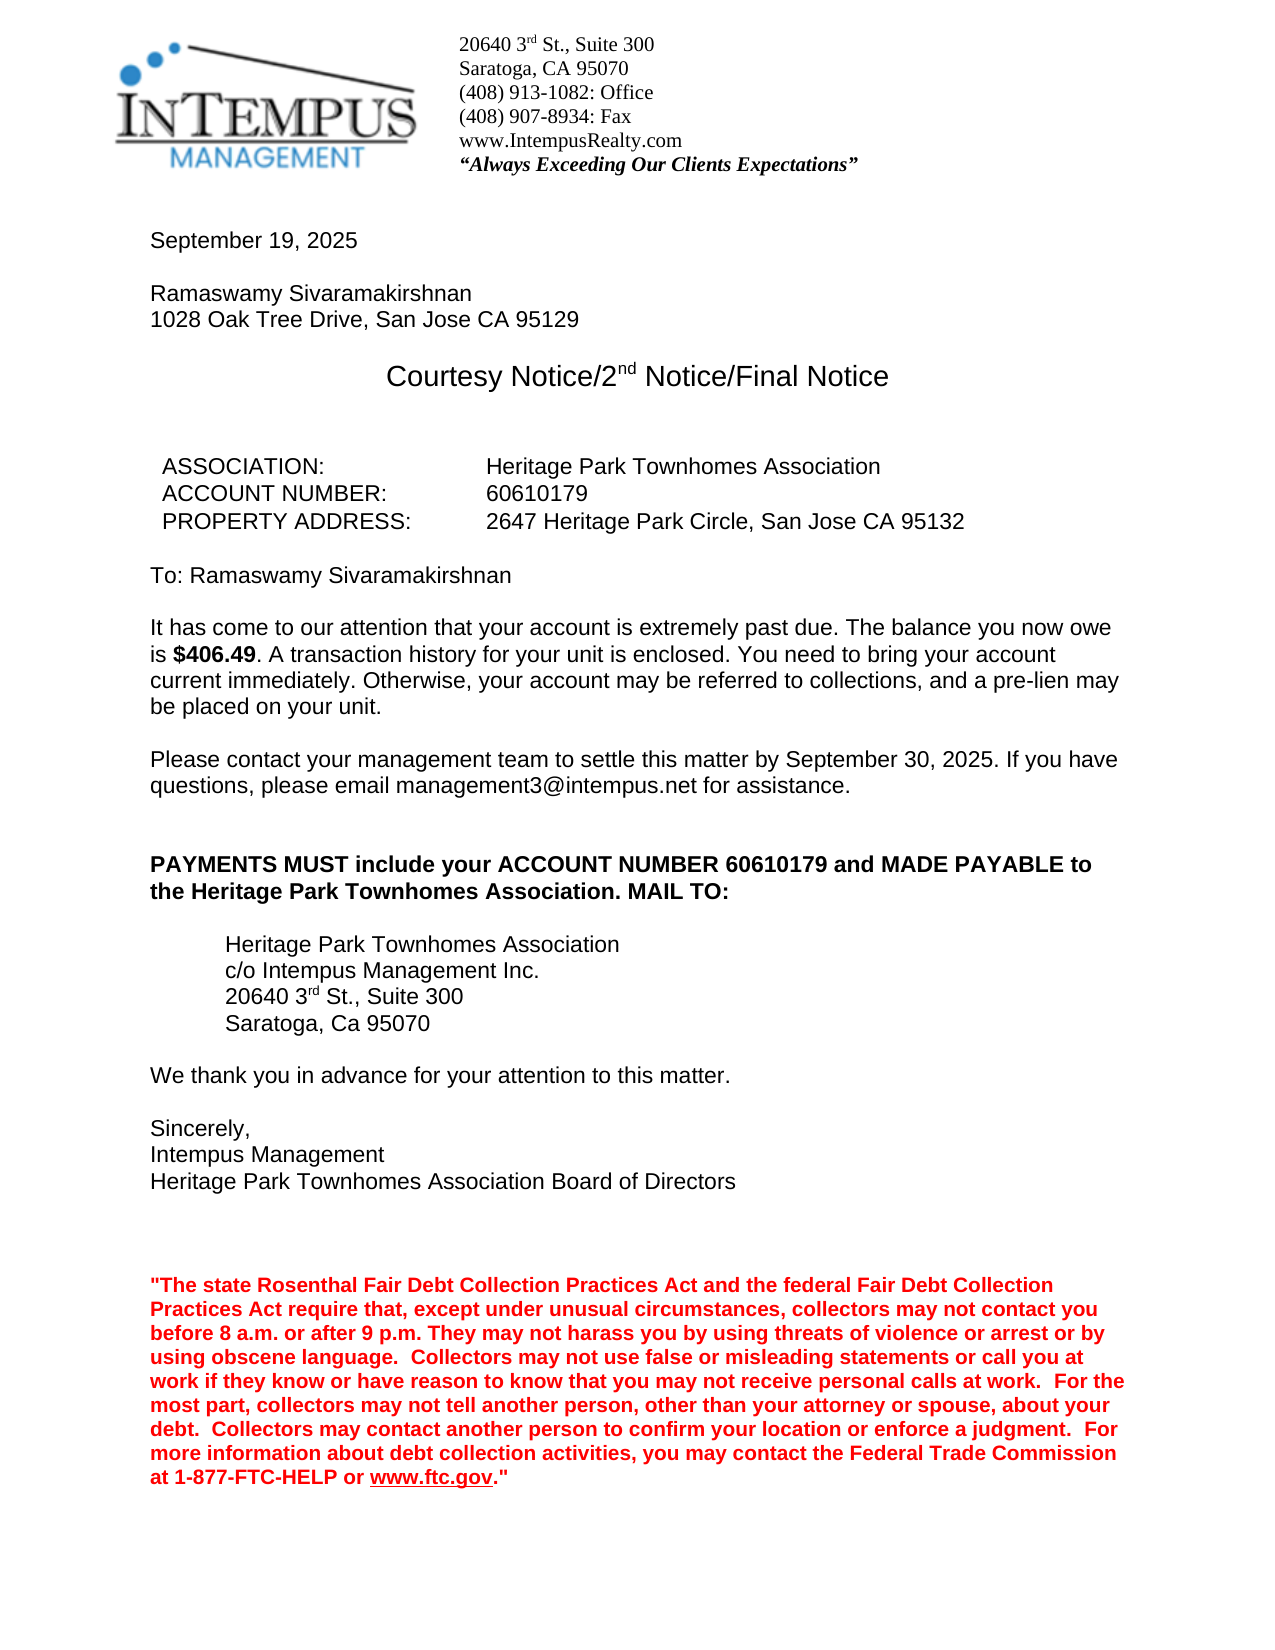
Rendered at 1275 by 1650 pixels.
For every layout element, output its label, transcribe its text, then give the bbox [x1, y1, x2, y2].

table_cell 2647 Heritage Park Circle, San Jose CA 95132 [475, 508, 1124, 534]
picture [100, 12, 430, 182]
text It has come to our attention that your account is extremely past due. The balance you now owe is $406.49. A transaction history for your unit is enclosed. You need to bring your account current immediately. Otherwise, your account may be referred to collections, and a pre-lien may be placed on your unit. [150, 614, 1125, 720]
title "The state Rosenthal Fair Debt Collection Practices Act and the federal Fair Debt Collection Practices Act require that, except under unusual circumstances, collectors may not contact you before 8 a.m. or after 9 p.m. They may not harass you by using threats of violence or arrest or by using obscene language. Collectors may not use false or misleading statements or call you at work if they know or have reason to know that you may not receive personal calls at work. For the most part, collectors may not tell another person, other than your attorney or spouse, about your debt. Collectors may contact another person to confirm your location or enforce a judgment. For more information about debt collection activities, you may contact the Federal Trade Commission at 1-877-FTC-HELP or www.ftc.gov." [150, 1273, 1125, 1489]
text September 19, 2025 [150, 227, 1125, 253]
text Courtesy Notice/2nd Notice/Final Notice [150, 358, 1125, 392]
table_cell PROPERTY ADDRESS: [151, 508, 474, 534]
table_header Heritage Park Townhomes Association [475, 453, 1124, 479]
text Intempus Management [150, 1141, 1125, 1168]
text PAYMENTS MUST include your ACCOUNT NUMBER 60610179 and MADE PAYABLE to the Heritage Park Townhomes Association. MAIL TO: [150, 851, 1125, 904]
title We thank you in advance for your attention to this matter. [150, 1062, 1125, 1089]
text 20640 3rd St., Suite 300 [225, 983, 1125, 1009]
text c/o Intempus Management Inc. [225, 957, 1125, 983]
table_cell ACCOUNT NUMBER: [151, 480, 474, 507]
text Saratoga, Ca 95070 [225, 1009, 1125, 1036]
text Ramaswamy Sivaramakirshnan [150, 279, 1125, 306]
table_header ASSOCIATION: [151, 453, 474, 479]
table_cell 60610179 [475, 480, 1124, 507]
text 1028 Oak Tree Drive, San Jose CA 95129 [150, 306, 1125, 332]
text Heritage Park Townhomes Association [225, 931, 1125, 957]
text Sincerely, [150, 1115, 1125, 1141]
text Heritage Park Townhomes Association Board of Directors [150, 1168, 1125, 1194]
text Please contact your management team to settle this matter by September 30, 2025. If you have questions, please email management3@intempus.net for assistance. [150, 746, 1125, 799]
text To: Ramaswamy Sivaramakirshnan [150, 562, 1125, 588]
